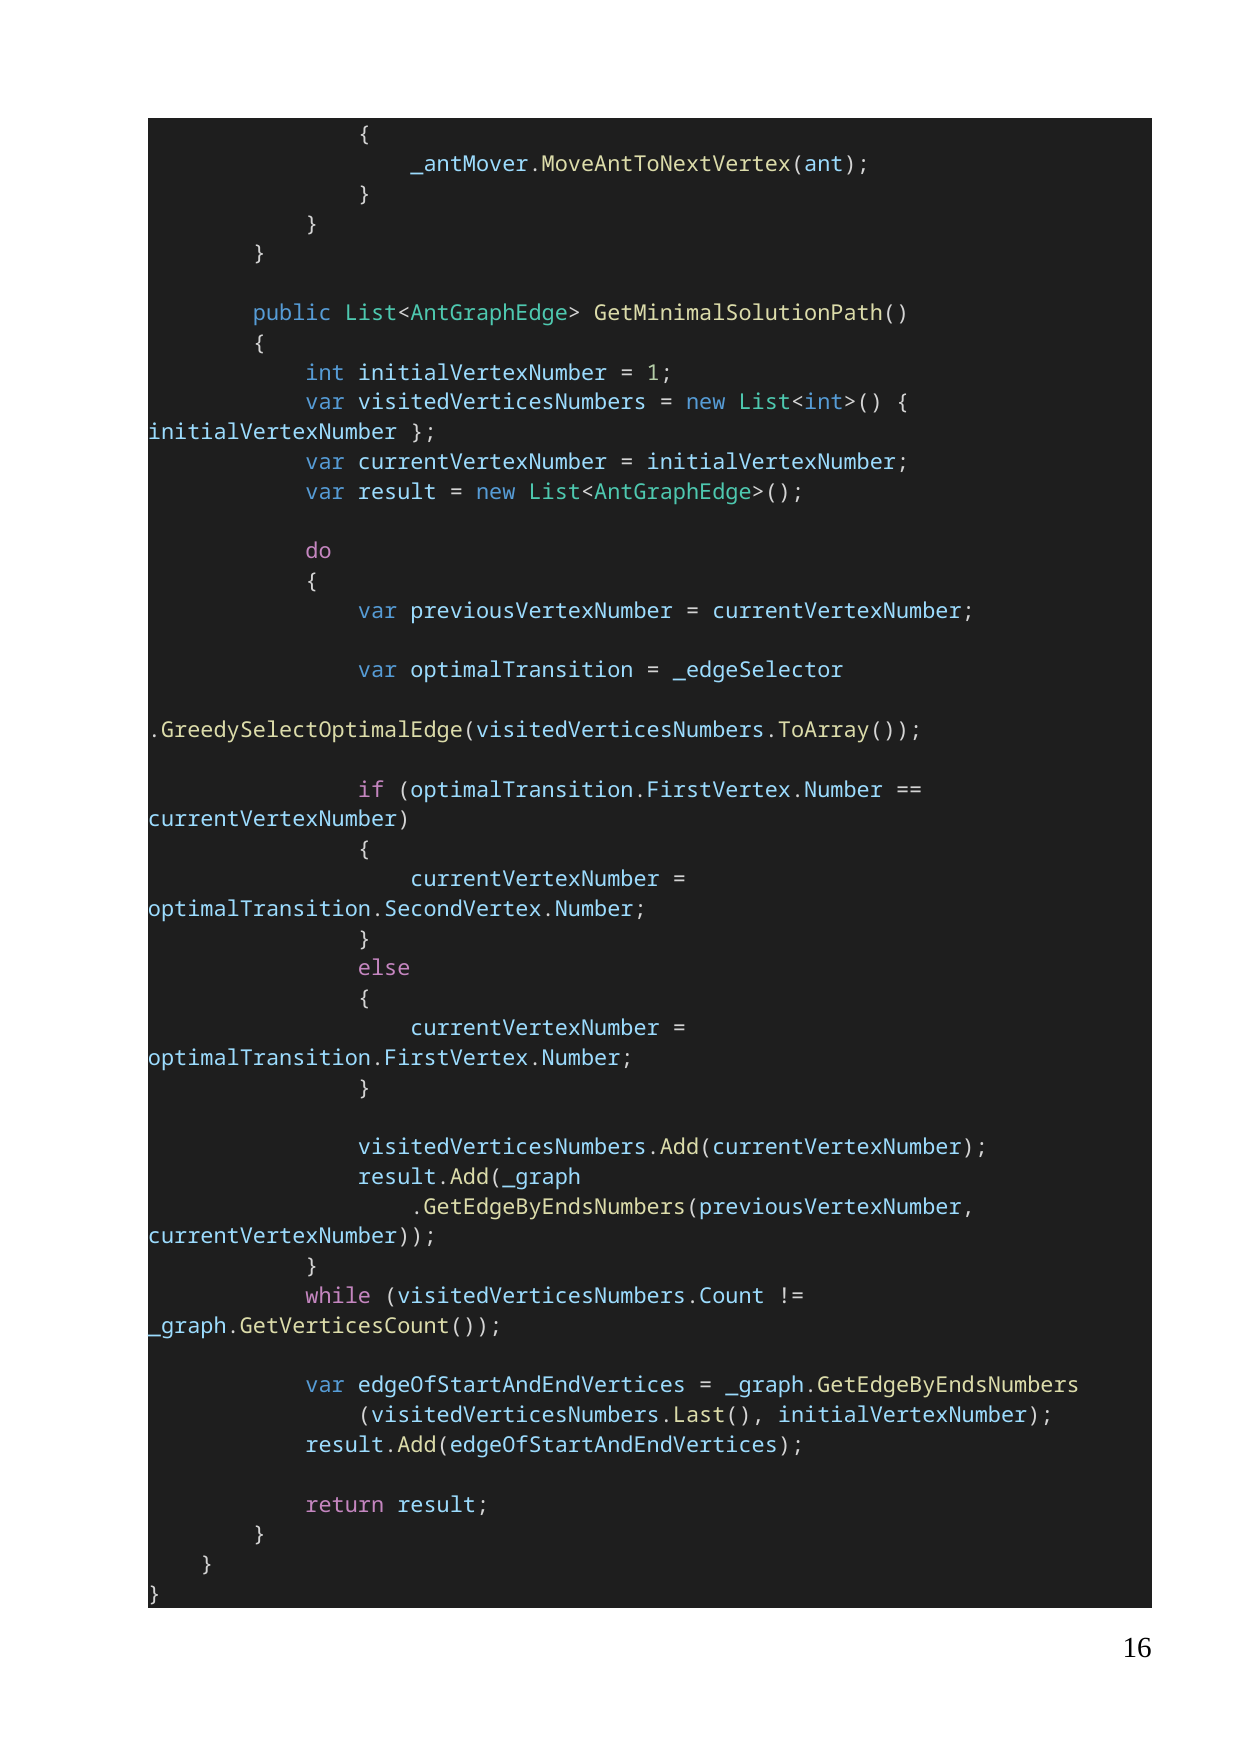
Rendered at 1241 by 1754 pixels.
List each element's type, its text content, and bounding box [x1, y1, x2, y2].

text var previousVertexNumber = currentVertexNumber; [148, 595, 1152, 624]
text return result; [148, 1488, 1152, 1518]
text } [148, 1250, 1152, 1280]
text public List<AntGraphEdge> GetMinimalSolutionPath() [148, 297, 1152, 327]
text } [148, 922, 1152, 952]
text } [148, 178, 1152, 207]
text if (optimalTransition.FirstVertex.Number == currentVertexNumber) [148, 773, 1152, 833]
text result.Add(_graph [148, 1161, 1152, 1191]
text } [148, 1071, 1152, 1101]
text (visitedVerticesNumbers.Last(), initialVertexNumber); [148, 1399, 1152, 1429]
text { [148, 118, 1152, 148]
text do [148, 535, 1152, 565]
text .GreedySelectOptimalEdge(visitedVerticesNumbers.ToArray()); [148, 684, 1152, 744]
text int initialVertexNumber = 1; [148, 356, 1152, 386]
text visitedVerticesNumbers.Add(currentVertexNumber); [148, 1131, 1152, 1161]
text currentVertexNumber = optimalTransition.SecondVertex.Number; [148, 863, 1152, 922]
text _antMover.MoveAntToNextVertex(ant); [148, 148, 1152, 178]
text { [148, 982, 1152, 1012]
text result.Add(edgeOfStartAndEndVertices); [148, 1429, 1152, 1459]
text var visitedVerticesNumbers = new List<int>() { initialVertexNumber }; [148, 386, 1152, 446]
text { [148, 565, 1152, 595]
text { [148, 833, 1152, 863]
text currentVertexNumber = optimalTransition.FirstVertex.Number; [148, 1012, 1152, 1071]
text .GetEdgeByEndsNumbers(previousVertexNumber, currentVertexNumber)); [148, 1191, 1152, 1250]
text { [148, 327, 1152, 356]
text } [148, 1578, 1152, 1608]
text } [148, 1548, 1152, 1578]
text var optimalTransition = _edgeSelector [148, 654, 1152, 684]
text var result = new List<AntGraphEdge>(); [148, 476, 1152, 505]
text else [148, 952, 1152, 982]
text var edgeOfStartAndEndVertices = _graph.GetEdgeByEndsNumbers [148, 1369, 1152, 1399]
text } [148, 207, 1152, 237]
text var currentVertexNumber = initialVertexNumber; [148, 446, 1152, 476]
text while (visitedVerticesNumbers.Count != _graph.GetVerticesCount()); [148, 1280, 1152, 1339]
text } [148, 237, 1152, 267]
text } [148, 1518, 1152, 1548]
